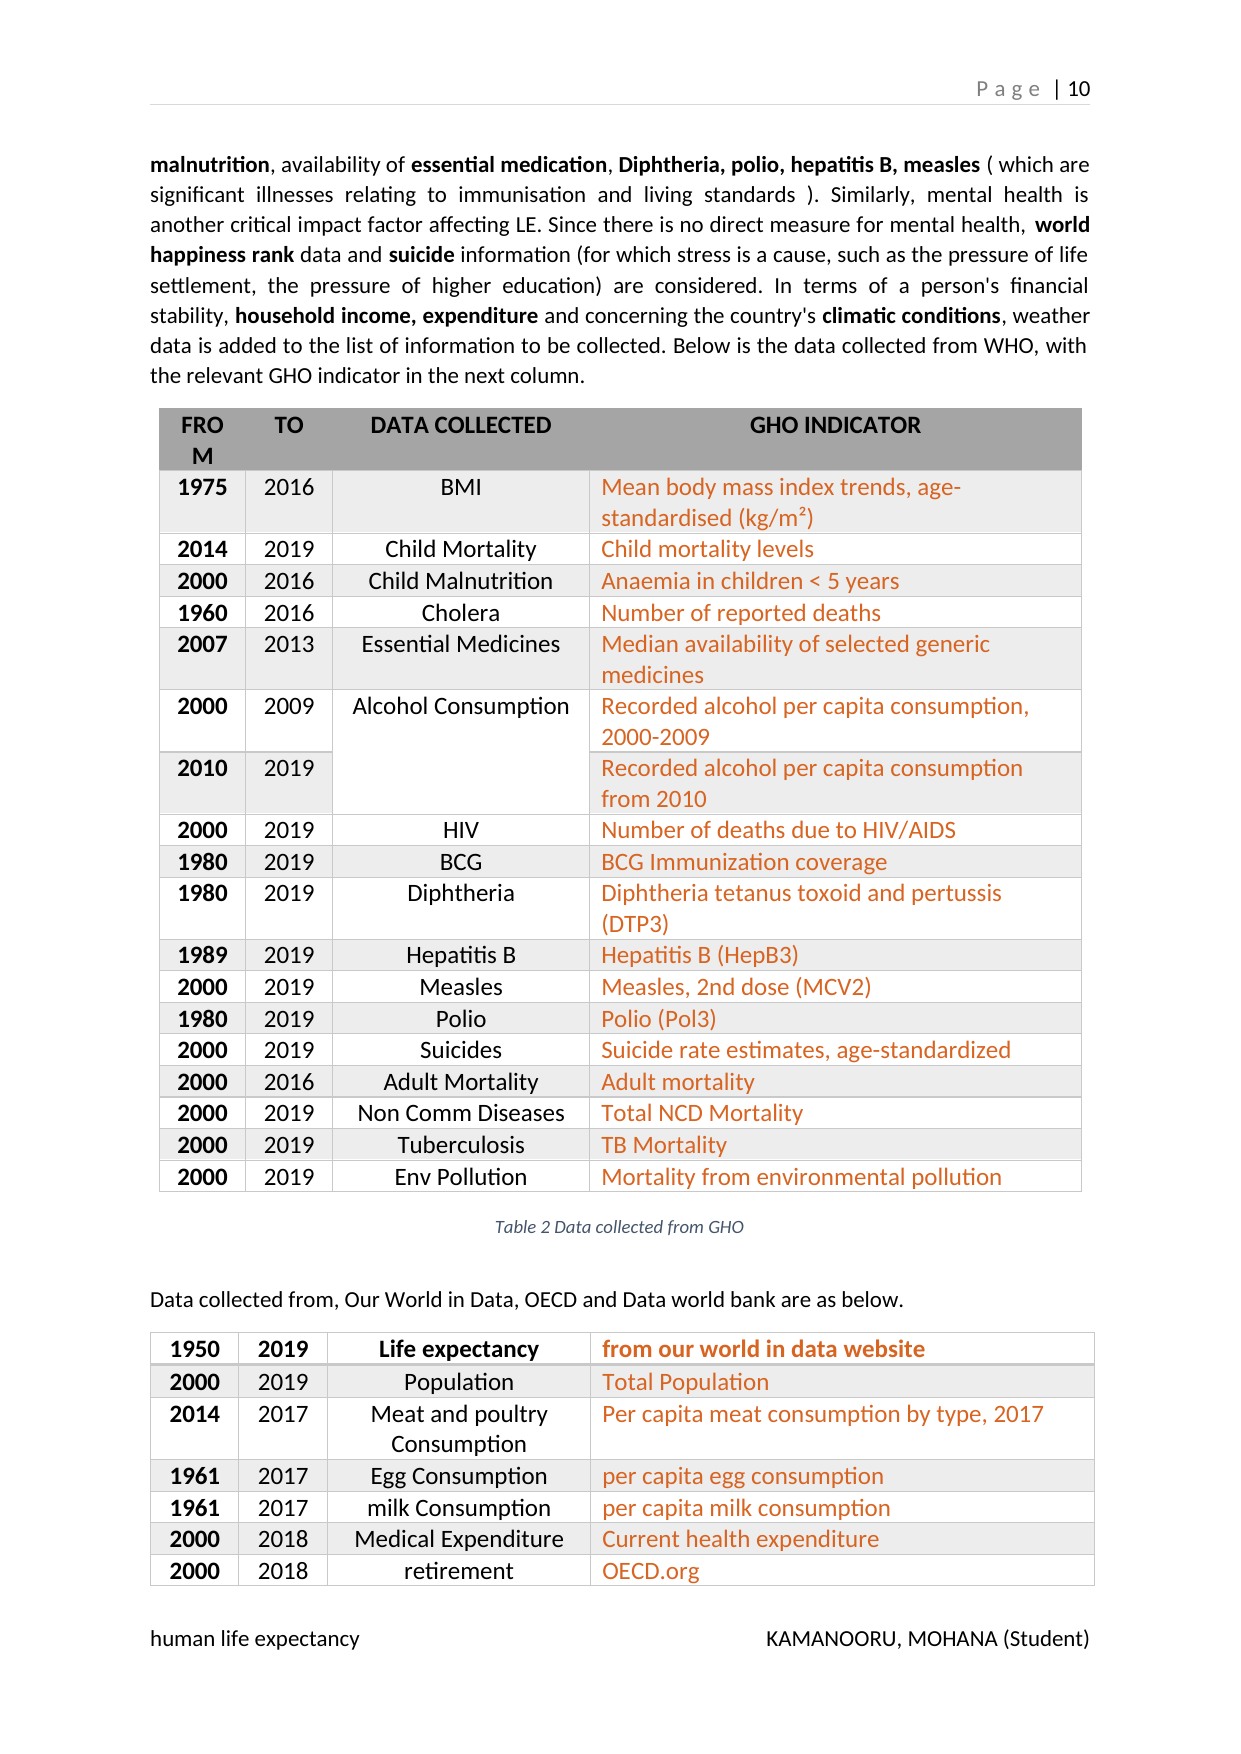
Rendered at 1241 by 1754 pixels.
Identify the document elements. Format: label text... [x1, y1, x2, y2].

table_cell Child mortality levels [590, 534, 1081, 564]
table_cell Suicides [333, 1034, 589, 1065]
table_cell Polio [333, 1003, 589, 1033]
table_cell 2010 [160, 753, 245, 813]
table_cell 2018 [239, 1555, 327, 1585]
table_cell Adult mortality [590, 1066, 1081, 1096]
table_cell 2000 [160, 1066, 245, 1096]
table_cell 2019 [239, 1366, 327, 1397]
table_cell 2019 [246, 1034, 332, 1065]
table_cell 2019 [246, 1098, 332, 1128]
table_cell 2000 [151, 1523, 238, 1554]
table_cell 2000 [151, 1366, 238, 1397]
table_header FROM [160, 409, 245, 470]
table_cell 2007 [160, 628, 245, 689]
table_cell Total NCD Mortality [590, 1098, 1081, 1128]
table_cell Mean body mass index trends, age-standardised (kg/m²) [590, 471, 1081, 532]
table_cell Mortality from environmental pollution [590, 1161, 1081, 1191]
table_cell milk Consumption [328, 1492, 590, 1522]
table_cell Diphtheria [333, 878, 589, 939]
table_cell 1961 [151, 1460, 238, 1491]
table_cell Recorded alcohol per capita consumption from 2010 [590, 753, 1081, 813]
table_cell 2000 [160, 1129, 245, 1159]
table_cell 2019 [246, 815, 332, 845]
table_cell Measles [333, 971, 589, 1002]
table_cell 1980 [160, 846, 245, 877]
table_header 1950 [151, 1333, 238, 1363]
table_header Life expectancy [328, 1333, 590, 1363]
table_cell 2017 [239, 1460, 327, 1491]
table_cell Alcohol Consumption [333, 690, 589, 813]
table_cell 2009 [246, 690, 332, 751]
table_cell 2014 [160, 534, 245, 564]
table_cell 1961 [151, 1492, 238, 1522]
table_cell Number of deaths due to HIV/AIDS [590, 815, 1081, 845]
table_cell OECD.org [591, 1555, 1094, 1585]
table_cell Diphtheria tetanus toxoid and pertussis (DTP3) [590, 878, 1081, 939]
table_cell Total Population [591, 1366, 1094, 1397]
table_cell Medical Expenditure [328, 1523, 590, 1554]
table_cell 2000 [160, 1034, 245, 1065]
table_cell BCG Immunization coverage [590, 846, 1081, 877]
table_cell 2019 [246, 846, 332, 877]
table_cell Suicide rate estimates, age-standardized [590, 1034, 1081, 1065]
table_cell Child Malnutrition [333, 565, 589, 596]
table_cell 1975 [160, 471, 245, 532]
table_cell Env Pollution [333, 1161, 589, 1191]
table_cell 2000 [160, 1098, 245, 1128]
table_cell Current health expenditure [591, 1523, 1094, 1554]
table_cell Per capita meat consumption by type, 2017 [591, 1398, 1094, 1459]
table_cell 2000 [160, 815, 245, 845]
table_cell 2017 [239, 1398, 327, 1459]
table_cell retirement [328, 1555, 590, 1585]
table_cell 2019 [246, 971, 332, 1002]
table_cell 2016 [246, 597, 332, 627]
table_cell 2016 [246, 565, 332, 596]
table_cell 2000 [160, 690, 245, 751]
table_cell 1980 [160, 1003, 245, 1033]
text Data collected from, Our World in Data, OECD and Data world bank are as below. [150, 1285, 1090, 1313]
table_cell 2019 [246, 1129, 332, 1159]
table_cell 2000 [160, 565, 245, 596]
table_cell HIV [333, 815, 589, 845]
table_cell Adult Mortality [333, 1066, 589, 1096]
table_cell Median availability of selected generic medicines [590, 628, 1081, 689]
table_cell TB Mortality [590, 1129, 1081, 1159]
table_cell Child Mortality [333, 534, 589, 564]
table_cell 2000 [151, 1555, 238, 1585]
table_header 2019 [239, 1333, 327, 1363]
table_cell 2019 [246, 940, 332, 970]
table_cell Measles, 2nd dose (MCV2) [590, 971, 1081, 1002]
table_cell Polio (Pol3) [590, 1003, 1081, 1033]
table_cell Hepatitis B [333, 940, 589, 970]
table_cell 2019 [246, 878, 332, 939]
table_cell Cholera [333, 597, 589, 627]
table_cell Egg Consumption [328, 1460, 590, 1491]
table_cell Recorded alcohol per capita consumption, 2000-2009 [590, 690, 1081, 751]
table_cell per capita egg consumption [591, 1460, 1094, 1491]
table_cell Non Comm Diseases [333, 1098, 589, 1128]
table_cell Essential Medicines [333, 628, 589, 689]
table_header GHO INDICATOR [590, 409, 1081, 470]
table_cell Number of reported deaths [590, 597, 1081, 627]
table_cell 2013 [246, 628, 332, 689]
table_cell Meat and poultry Consumption [328, 1398, 590, 1459]
table_cell Tuberculosis [333, 1129, 589, 1159]
table_header DATA COLLECTED [333, 409, 589, 470]
table_cell 2019 [246, 753, 332, 813]
table_cell 2019 [246, 534, 332, 564]
table_cell 2000 [160, 1161, 245, 1191]
table_cell 2016 [246, 1066, 332, 1096]
table_cell Hepatitis B (HepB3) [590, 940, 1081, 970]
table_cell BMI [333, 471, 589, 532]
table_cell BCG [333, 846, 589, 877]
table_cell 2000 [160, 971, 245, 1002]
table_cell 2018 [239, 1523, 327, 1554]
table_cell 2014 [151, 1398, 238, 1459]
table_cell Population [328, 1366, 590, 1397]
table_cell 1960 [160, 597, 245, 627]
table_cell 2017 [239, 1492, 327, 1522]
table_cell 1989 [160, 940, 245, 970]
table_cell Anaemia in children < 5 years [590, 565, 1081, 596]
table_cell 1980 [160, 878, 245, 939]
table_cell per capita milk consumption [591, 1492, 1094, 1522]
table_cell 2016 [246, 471, 332, 532]
text Table 2 Data collected from GHO [150, 1215, 1090, 1238]
table_header from our world in data website [591, 1333, 1094, 1363]
table_cell 2019 [246, 1161, 332, 1191]
table_cell 2019 [246, 1003, 332, 1033]
table_header TO [246, 409, 332, 470]
